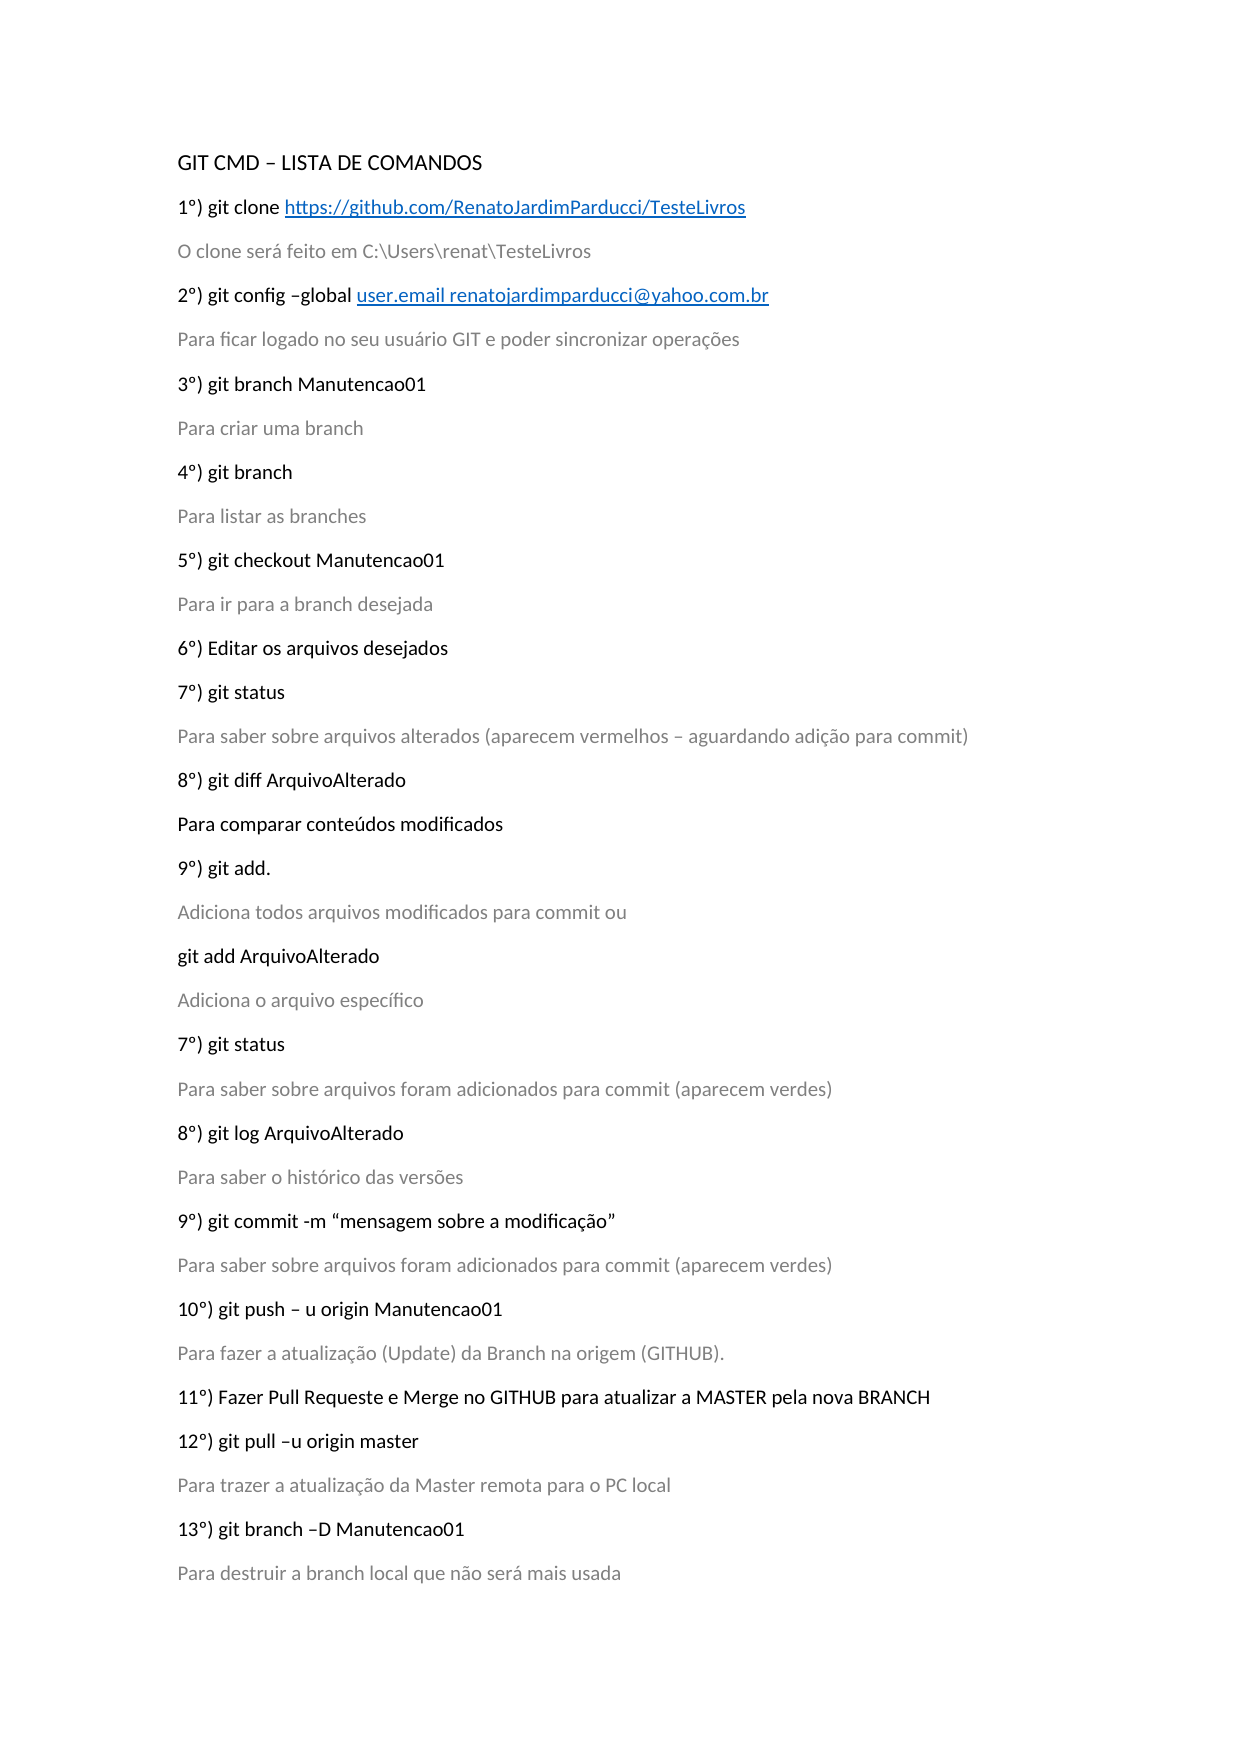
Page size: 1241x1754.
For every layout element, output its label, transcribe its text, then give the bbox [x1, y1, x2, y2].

text 5º) git checkout Manutencao01 [177, 547, 1063, 572]
text 13º) git branch –D Manutencao01 [177, 1516, 1063, 1542]
text 6º) Editar os arquivos desejados [177, 635, 1063, 661]
text Para saber sobre arquivos foram adicionados para commit (aparecem verdes) [177, 1252, 1063, 1277]
text Para saber sobre arquivos foram adicionados para commit (aparecem verdes) [177, 1076, 1063, 1101]
text 11º) Fazer Pull Requeste e Merge no GITHUB para atualizar a MASTER pela nova BRANCH [177, 1384, 1063, 1409]
text Para listar as branches [177, 503, 1063, 528]
text Para saber o histórico das versões [177, 1164, 1063, 1189]
text Para comparar conteúdos modificados [177, 811, 1063, 837]
text 12º) git pull –u origin master [177, 1428, 1063, 1454]
text Para destruir a branch local que não será mais usada [177, 1560, 1063, 1586]
text Adiciona o arquivo específico [177, 988, 1063, 1013]
text 9º) git commit -m “mensagem sobre a modificação” [177, 1208, 1063, 1233]
text 8º) git diff ArquivoAlterado [177, 767, 1063, 793]
text Para ficar logado no seu usuário GIT e poder sincronizar operações [177, 327, 1063, 352]
text 8º) git log ArquivoAlterado [177, 1120, 1063, 1145]
text 1º) git clone https://github.com/RenatoJardimParducci/TesteLivros [177, 194, 1063, 220]
text GIT CMD – LISTA DE COMANDOS [177, 148, 1063, 176]
text 9º) git add. [177, 855, 1063, 881]
text 10º) git push – u origin Manutencao01 [177, 1296, 1063, 1321]
text Para criar uma branch [177, 415, 1063, 440]
text O clone será feito em C:\Users\renat\TesteLivros [177, 238, 1063, 264]
text Para ir para a branch desejada [177, 591, 1063, 616]
text 4º) git branch [177, 459, 1063, 484]
text Para trazer a atualização da Master remota para o PC local [177, 1472, 1063, 1498]
text 7º) git status [177, 679, 1063, 704]
text Adiciona todos arquivos modificados para commit ou [177, 899, 1063, 925]
text 2º) git config –global user.email renatojardimparducci@yahoo.com.br [177, 283, 1063, 308]
text Para fazer a atualização (Update) da Branch na origem (GITHUB). [177, 1340, 1063, 1366]
text 7º) git status [177, 1032, 1063, 1057]
text Para saber sobre arquivos alterados (aparecem vermelhos – aguardando adição para commit) [177, 723, 1063, 749]
text 3º) git branch Manutencao01 [177, 371, 1063, 396]
text git add ArquivoAlterado [177, 943, 1063, 969]
